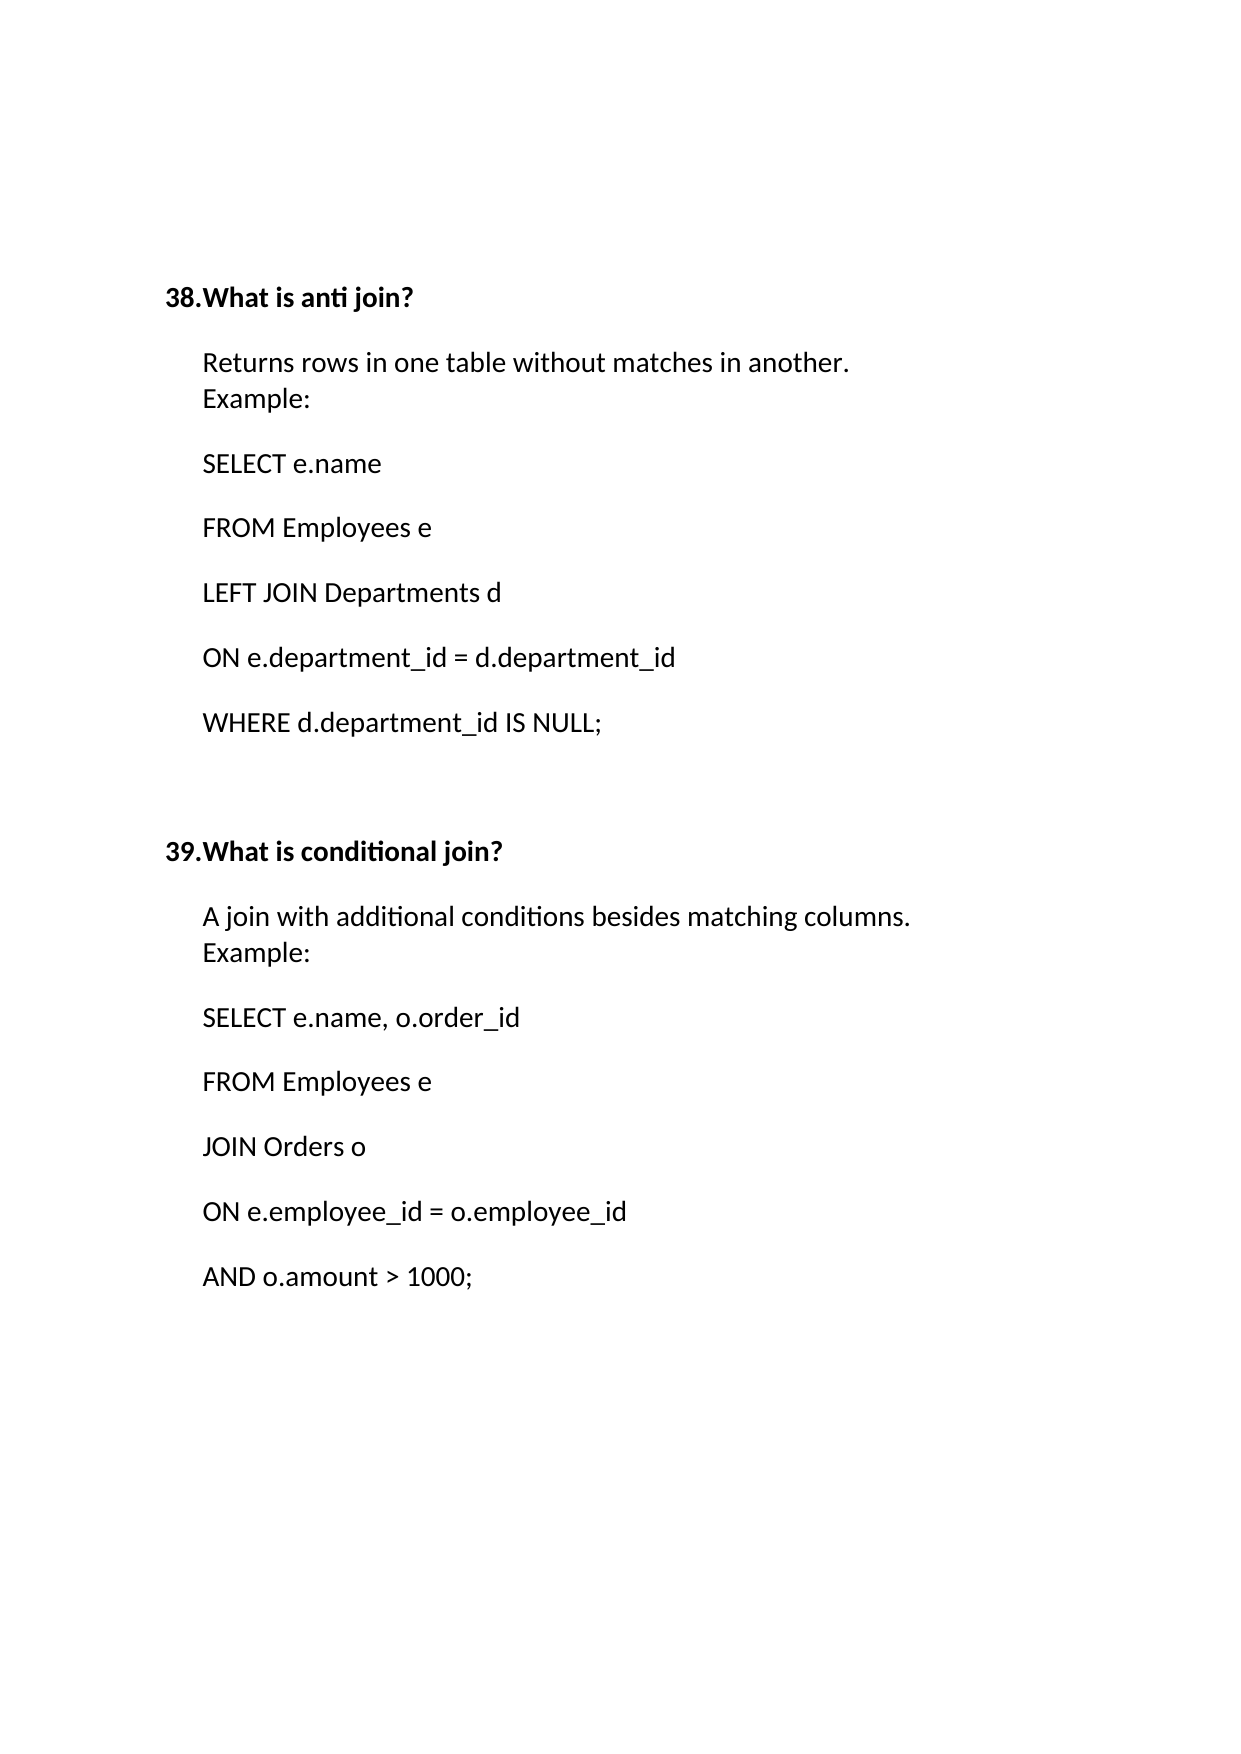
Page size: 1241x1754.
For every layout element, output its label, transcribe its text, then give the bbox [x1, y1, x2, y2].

text SELECT e.name, o.order_id [202, 999, 1090, 1034]
text WHERE d.department_id IS NULL; [202, 704, 1090, 739]
text LEFT JOIN Departments d [202, 574, 1090, 610]
text FROM Employees e [202, 509, 1090, 545]
text ON e.employee_id = o.employee_id [202, 1193, 1090, 1229]
list What is anti join? [165, 279, 1090, 315]
text JOIN Orders o [202, 1128, 1090, 1164]
text A join with additional conditions besides matching columns. Example: [202, 898, 1090, 969]
list What is conditional join? [165, 833, 1090, 869]
text Returns rows in one table without matches in another. Example: [202, 344, 1090, 416]
text SELECT e.name [202, 445, 1090, 480]
text FROM Employees e [202, 1063, 1090, 1099]
text AND o.amount > 1000; [202, 1258, 1090, 1293]
text ON e.department_id = d.department_id [202, 639, 1090, 675]
